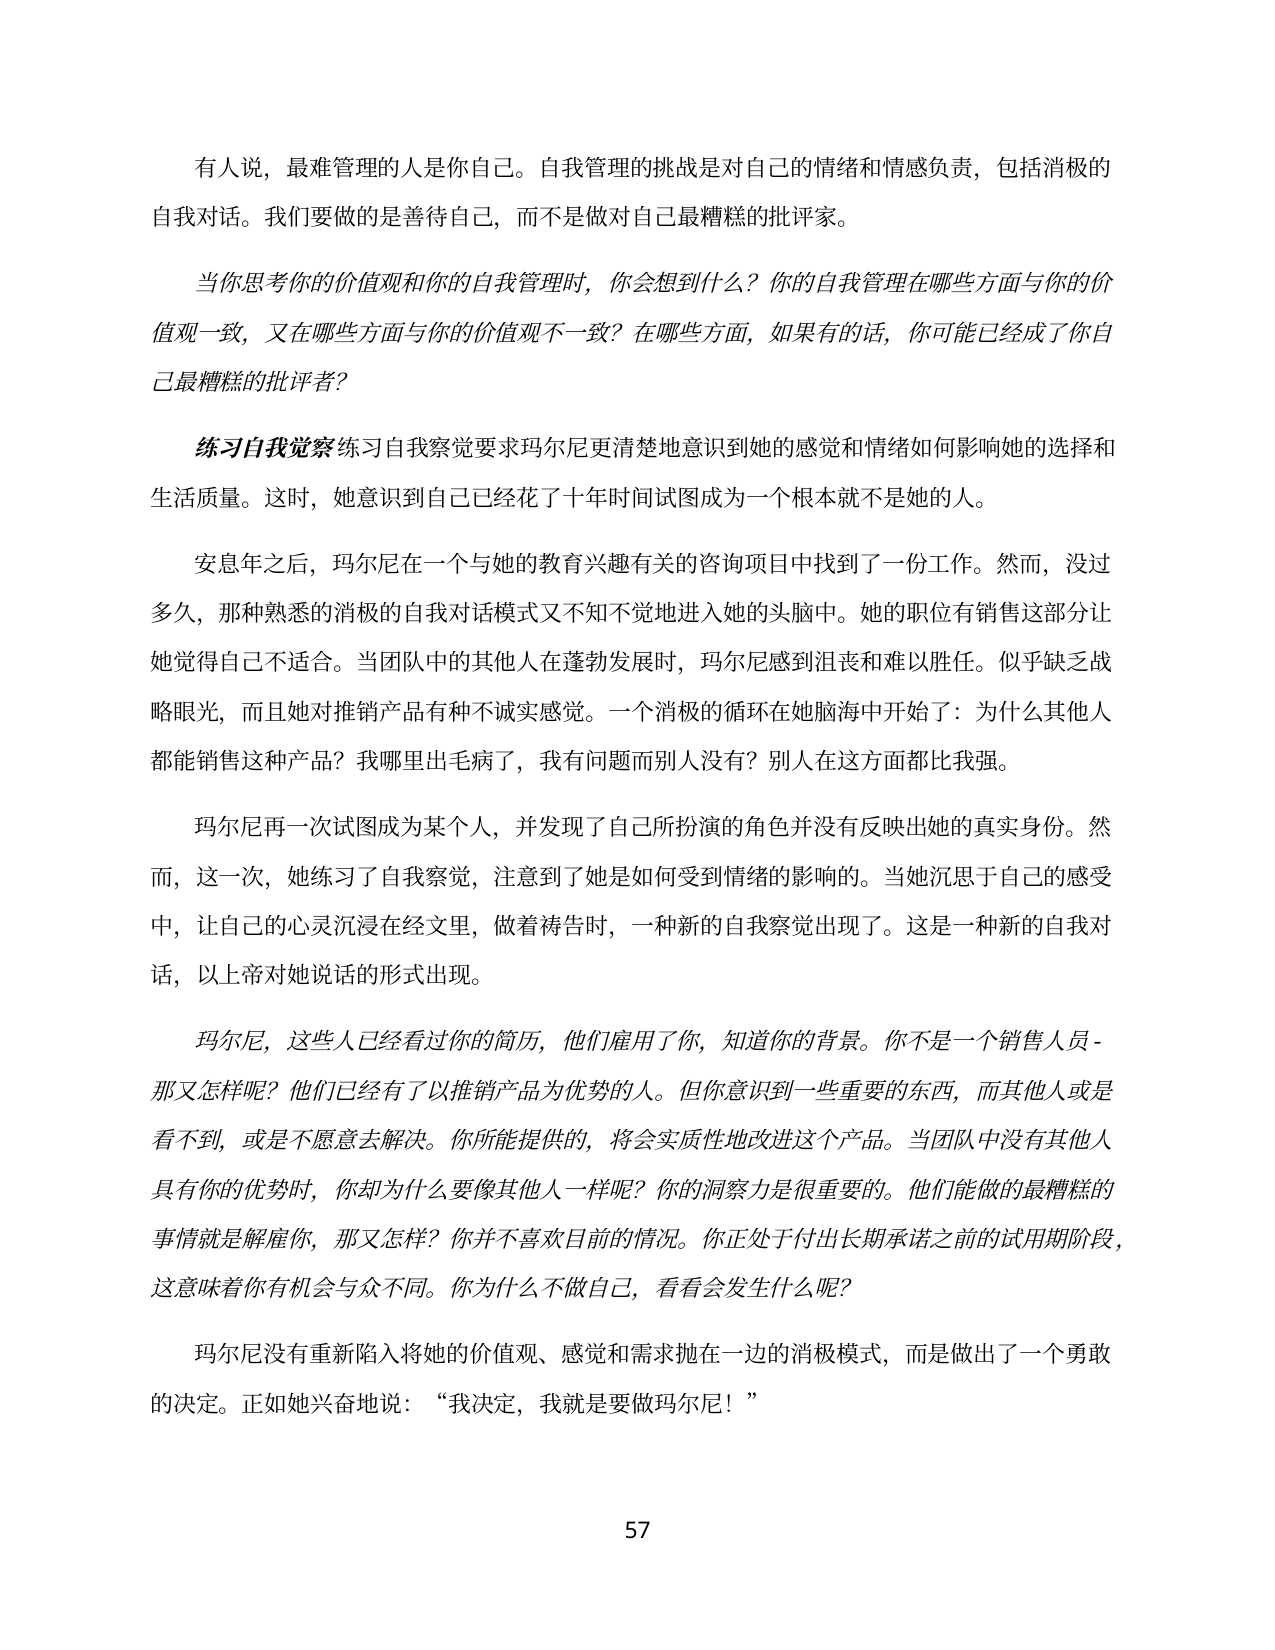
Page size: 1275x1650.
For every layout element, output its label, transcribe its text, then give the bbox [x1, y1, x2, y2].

text 玛尔尼，这些人已经看过你的简历，他们雇用了你，知道你的背景。你不是一个销售人员 - 那又怎样呢？他们已经有了以推销产品为优势的人。但你意识到一些重要的东西，而其他人或是看不到，或是不愿意去解决。你所能提供的，将会实质性地改进这个产品。当团队中没有其他人具有你的优势时，你却为什么要像其他人一样呢？你的洞察力是很重要的。他们能做的最糟糕的事情就是解雇你，那又怎样？你并不喜欢目前的情况。你正处于付出长期承诺之前的试用期阶段，这意味着你有机会与众不同。你为什么不做自己，看看会发生什么呢？ [150, 1023, 1125, 1303]
text 玛尔尼再一次试图成为某个人，并发现了自己所扮演的角色并没有反映出她的真实身份。然而，这一次，她练习了自我察觉，注意到了她是如何受到情绪的影响的。当她沉思于自己的感受中，让自己的心灵沉浸在经文里，做着祷告时，一种新的自我察觉出现了。这是一种新的自我对话，以上帝对她说话的形式出现。 [150, 809, 1125, 990]
text 练习自我觉察 练习自我察觉要求玛尔尼更清楚地意识到她的感觉和情绪如何影响她的选择和生活质量。这时，她意识到自己已经花了十年时间试图成为一个根本就不是她的人。 [150, 430, 1125, 512]
text 玛尔尼没有重新陷入将她的价值观、感觉和需求抛在一边的消极模式，而是做出了一个勇敢的决定。正如她兴奋地说：“我决定，我就是要做玛尔尼！” [150, 1336, 1125, 1419]
text 有人说，最难管理的人是你自己。自我管理的挑战是对自己的情绪和情感负责，包括消极的自我对话。我们要做的是善待自己，而不是做对自己最糟糕的批评家。 [150, 150, 1125, 232]
text 当你思考你的价值观和你的自我管理时，你会想到什么？你的自我管理在哪些方面与你的价值观一致，又在哪些方面与你的价值观不一致？在哪些方面，如果有的话，你可能已经成了你自己最糟糕的批评者？ [150, 265, 1125, 397]
text 安息年之后，玛尔尼在一个与她的教育兴趣有关的咨询项目中找到了一份工作。然而，没过多久，那种熟悉的消极的自我对话模式又不知不觉地进入她的头脑中。她的职位有销售这部分让她觉得自己不适合。当团队中的其他人在蓬勃发展时，玛尔尼感到沮丧和难以胜任。似乎缺乏战略眼光，而且她对推销产品有种不诚实感觉。一个消极的循环在她脑海中开始了：为什么其他人都能销售这种产品？我哪里出毛病了，我有问题而别人没有？别人在这方面都比我强。 [150, 546, 1125, 776]
